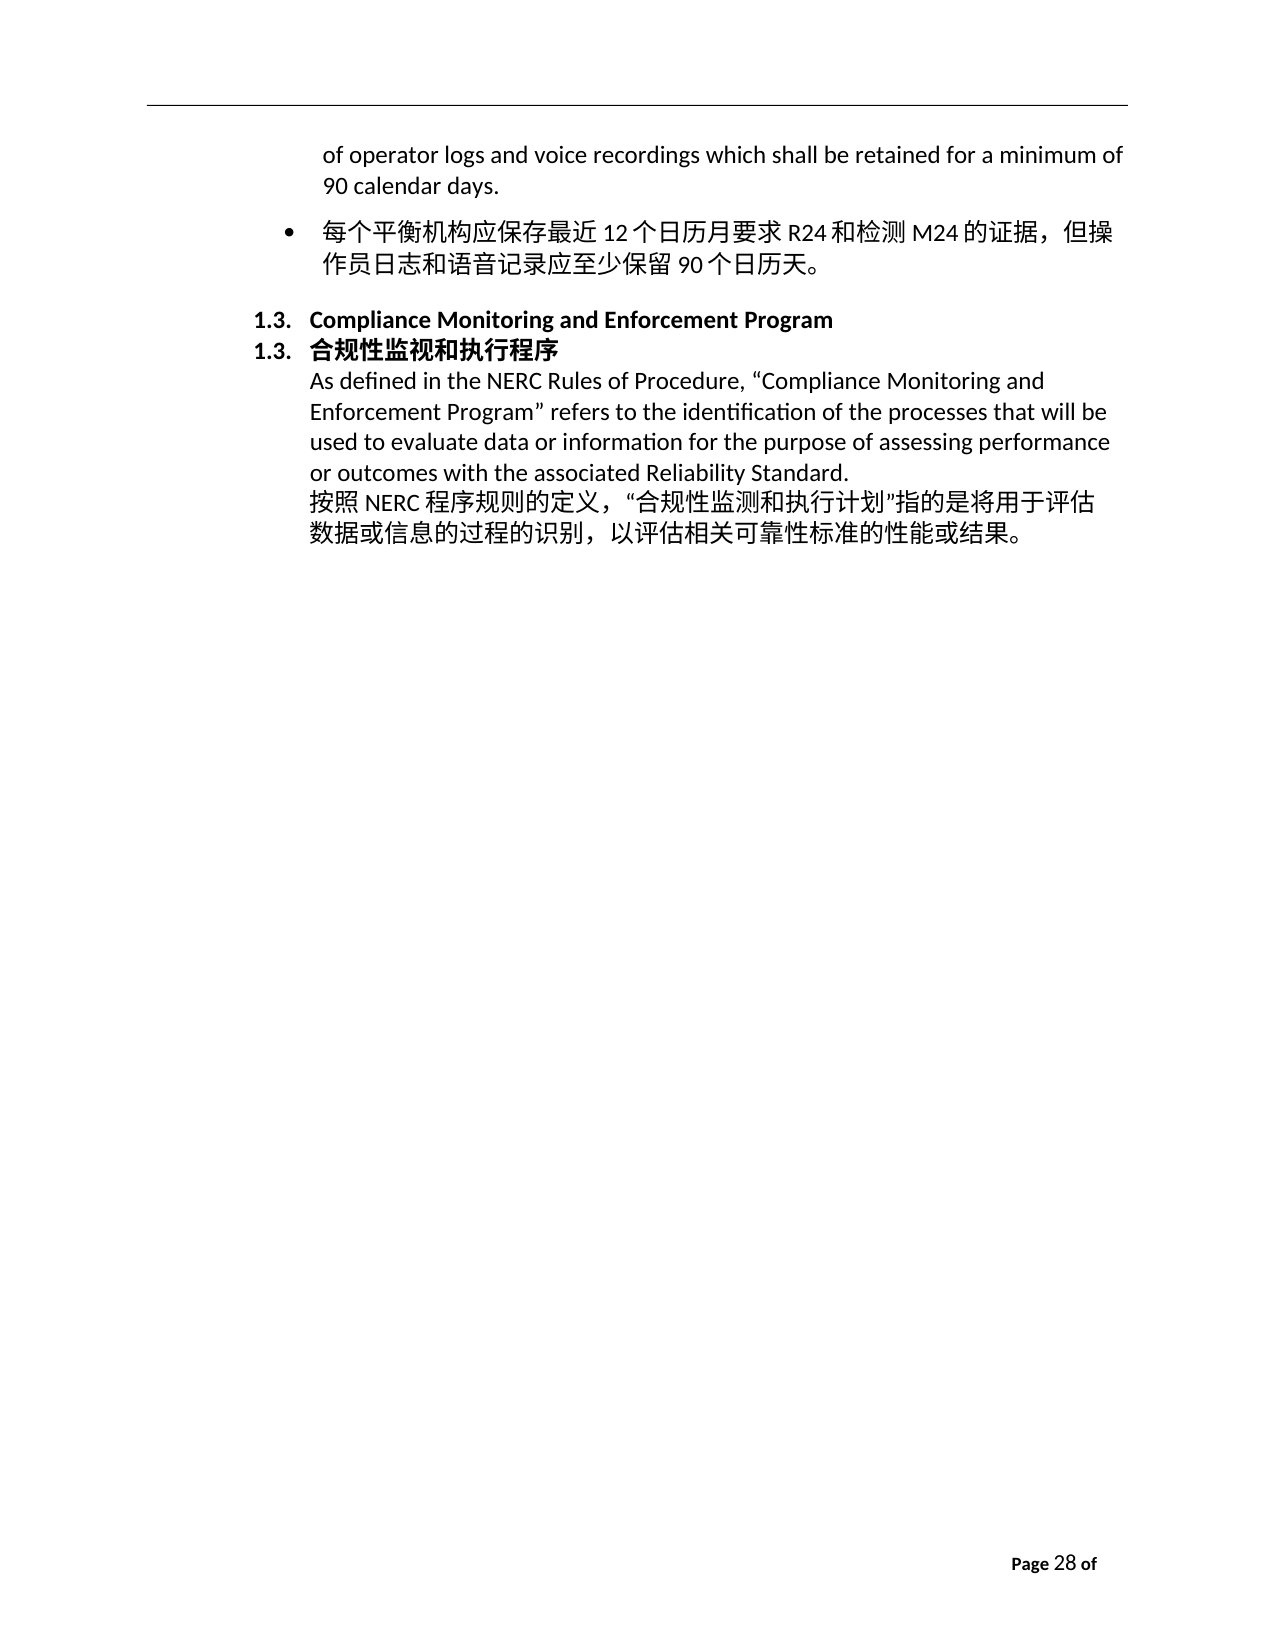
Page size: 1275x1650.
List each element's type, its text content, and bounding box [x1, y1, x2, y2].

subtitle 1.3. Compliance Monitoring and Enforcement Program [253, 304, 1135, 335]
text 按照NERC程序规则的定义，“合规性监测和执行计划”指的是将用于评估数据或信息的过程的识别，以评估相关可靠性标准的性能或结果。 [309, 487, 1113, 548]
subtitle 1.3. 合规性监视和执行程序 [253, 335, 1135, 365]
list 每个平衡机构应保存最近12个日历月要求R24和检测M24的证据，但操作员日志和语音记录应至少保留90个日历天。 [285, 213, 1124, 279]
text As defined in the NERC Rules of Procedure, “Compliance Monitoring and Enforcement Program” refers to the identification of the processes that will be used to evaluate data or information for the purpose of assessing performance or outcomes with the associated Reliability Standard. [309, 365, 1113, 487]
